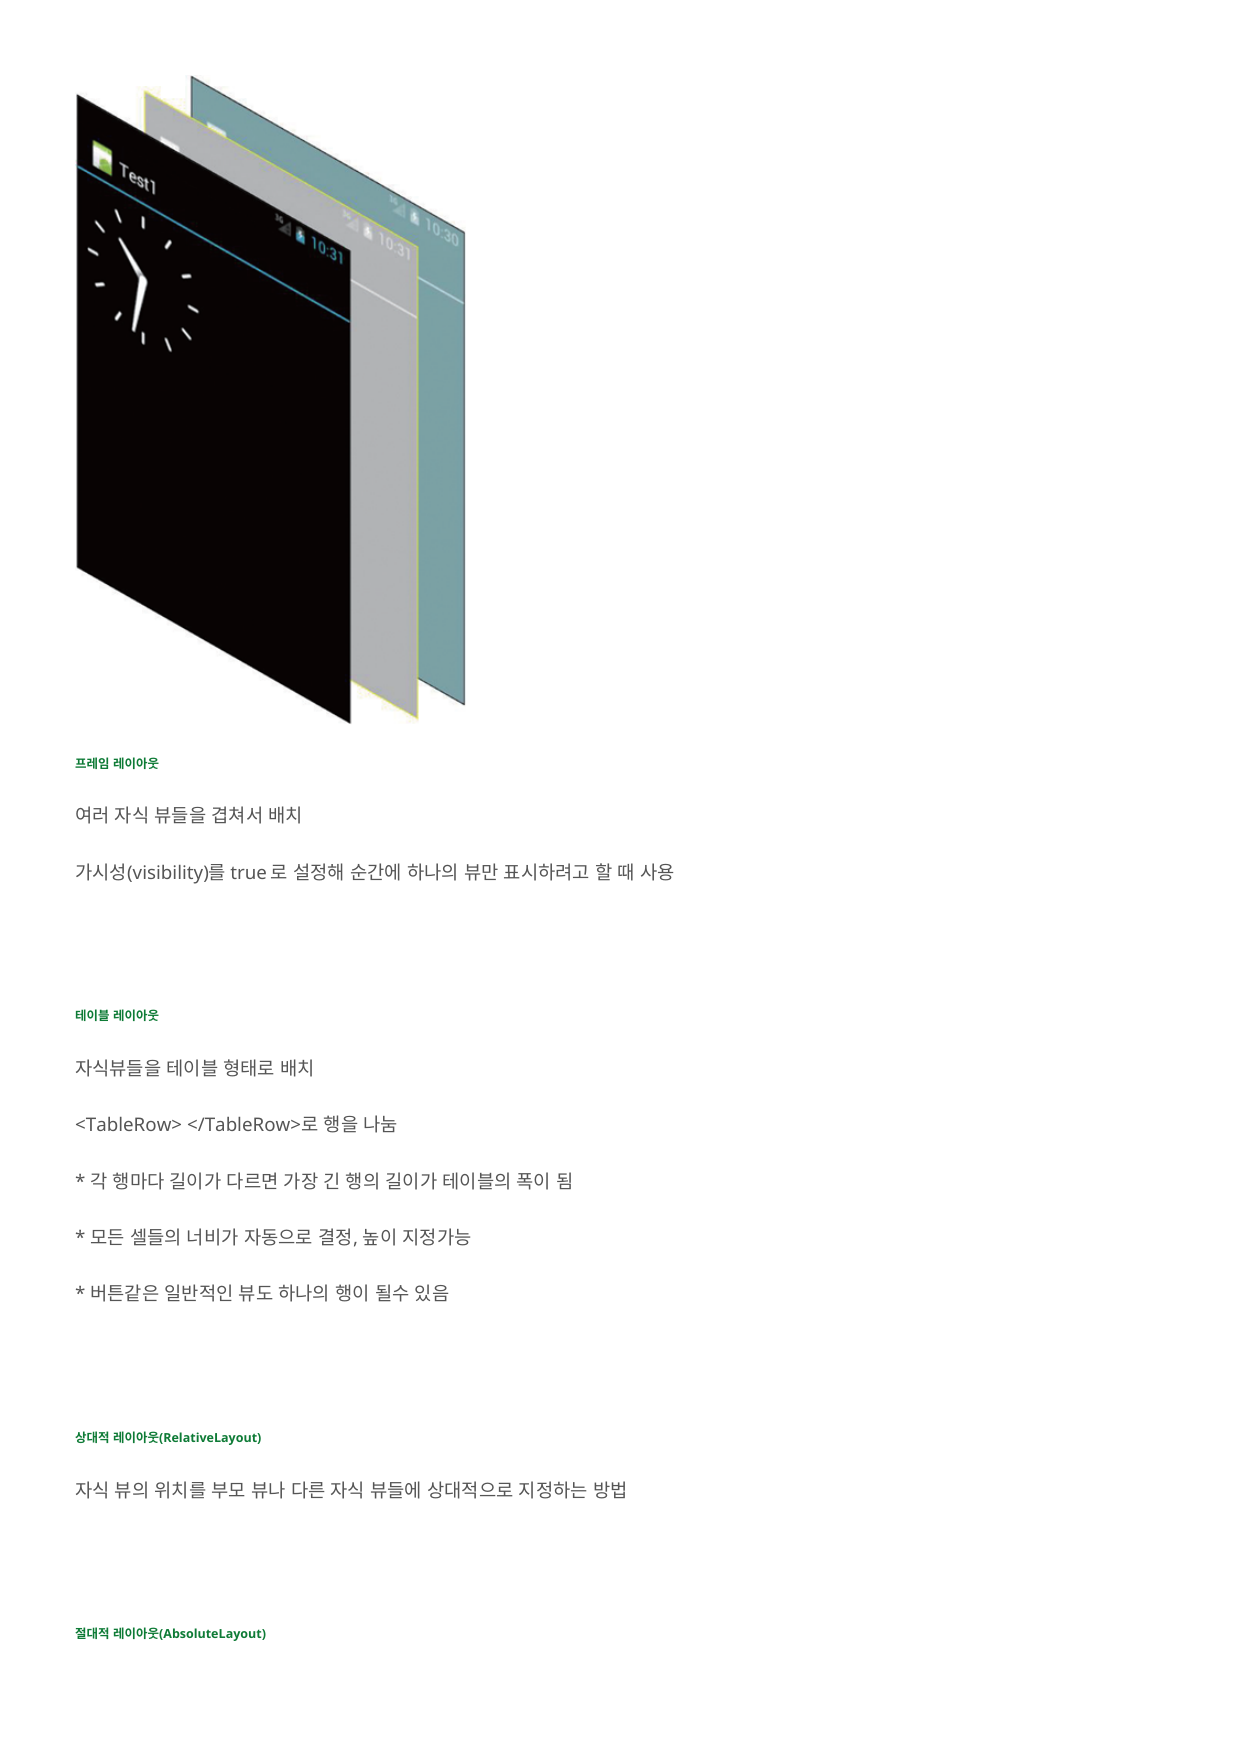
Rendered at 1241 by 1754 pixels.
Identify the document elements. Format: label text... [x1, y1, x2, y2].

text 여러 자식 뷰들을 겹쳐서 배치 [75, 801, 1165, 828]
text 상대적 레이아웃(RelativeLayout) [75, 1428, 1165, 1446]
text 가시성(visibility)를 true로 설정해 순간에 하나의 뷰만 표시하려고 할 때 사용 [75, 857, 1165, 885]
text 테이블 레이아웃 [75, 1006, 1165, 1024]
text * 각 행마다 길이가 다르면 가장 긴 행의 길이가 테이블의 폭이 됨 [75, 1166, 1165, 1193]
text <TableRow> </TableRow>로 행을 나눔 [75, 1110, 1165, 1137]
text 프레임 레이아웃 [75, 754, 1165, 772]
text 자식 뷰의 위치를 부모 뷰나 다른 자식 뷰들에 상대적으로 지정하는 방법 [75, 1475, 1165, 1502]
text * 버튼같은 일반적인 뷰도 하나의 행이 될수 있음 [75, 1279, 1165, 1306]
text 절대적 레이아웃(AbsoluteLayout) [75, 1624, 1165, 1642]
picture [75, 75, 466, 725]
text 자식뷰들을 테이블 형태로 배치 [75, 1054, 1165, 1081]
text * 모든 셀들의 너비가 자동으로 결정, 높이 지정가능 [75, 1223, 1165, 1250]
